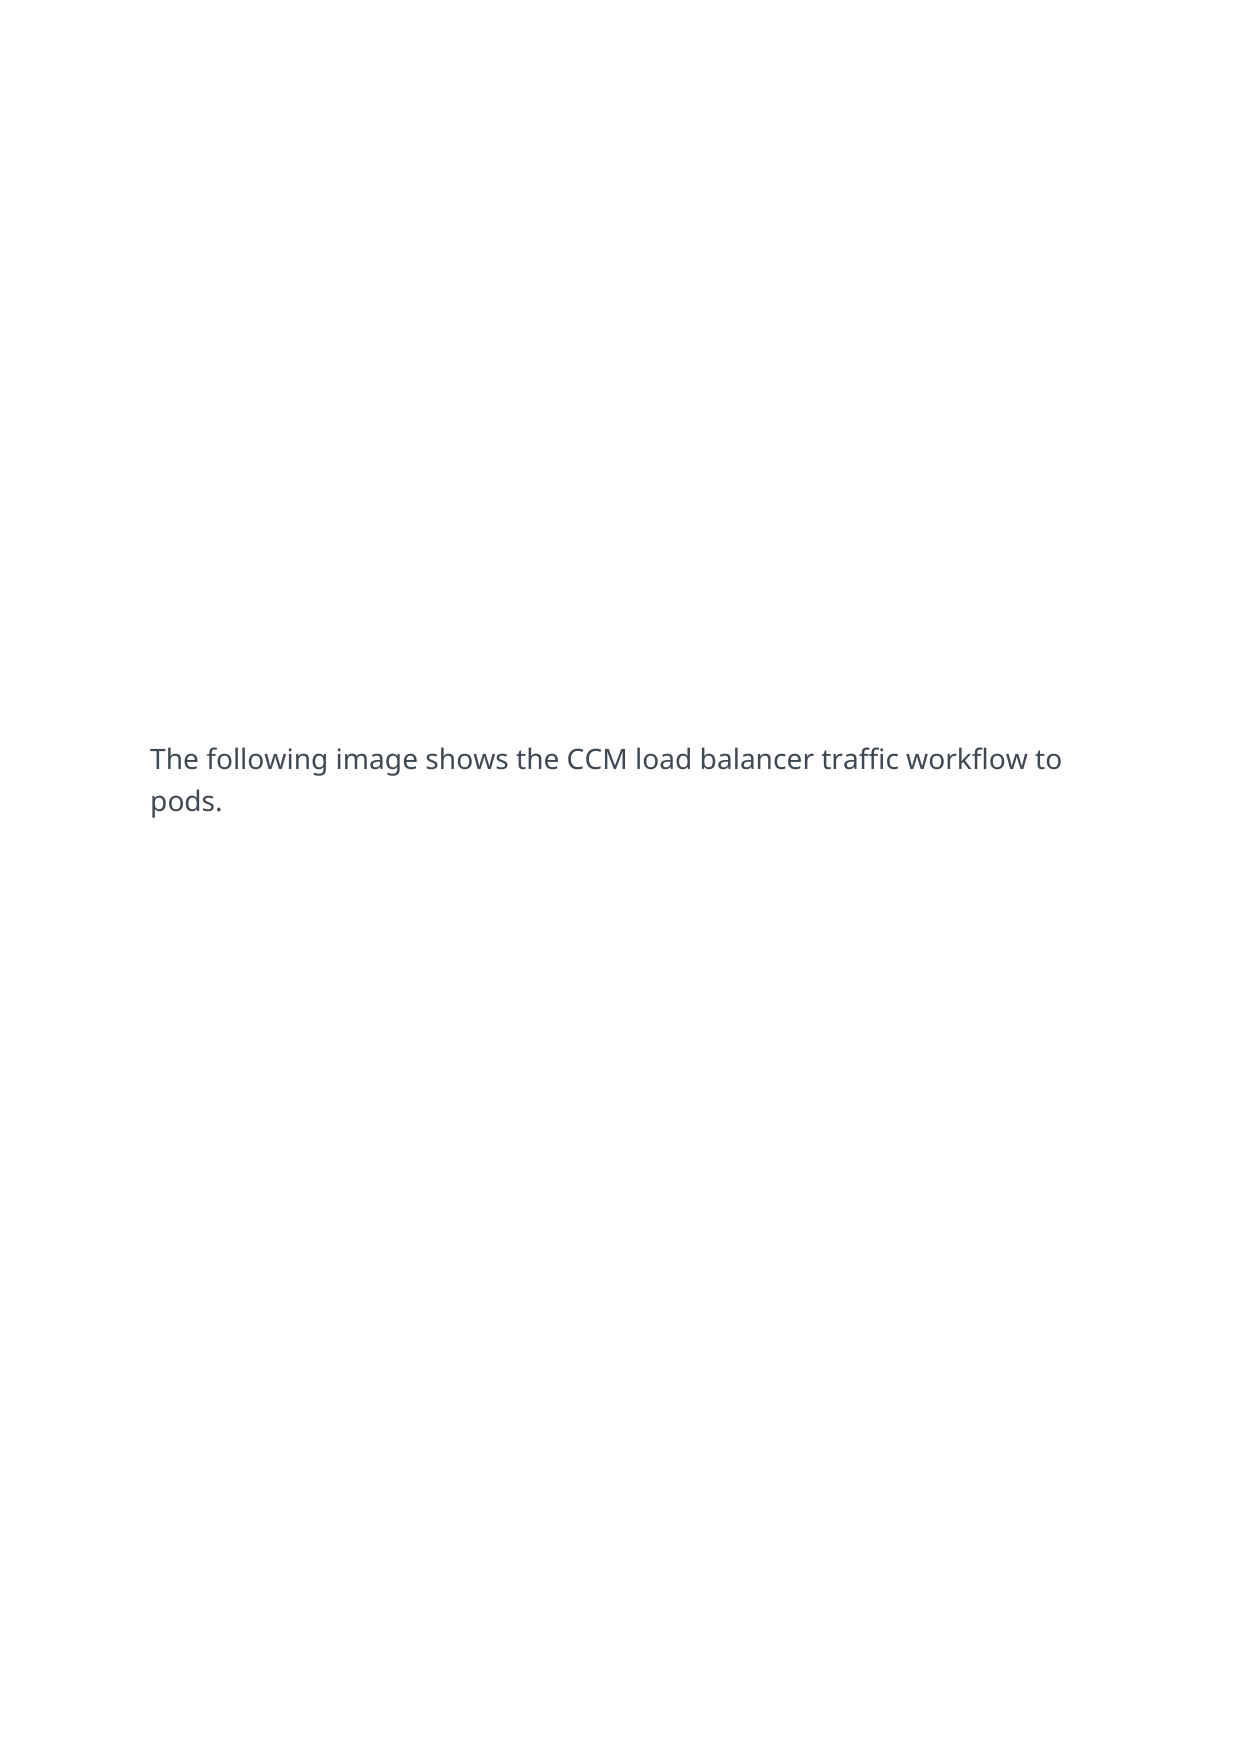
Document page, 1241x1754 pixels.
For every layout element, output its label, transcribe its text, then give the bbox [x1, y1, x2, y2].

text The following image shows the CCM load balancer traffic workflow to pods. [150, 735, 1090, 820]
